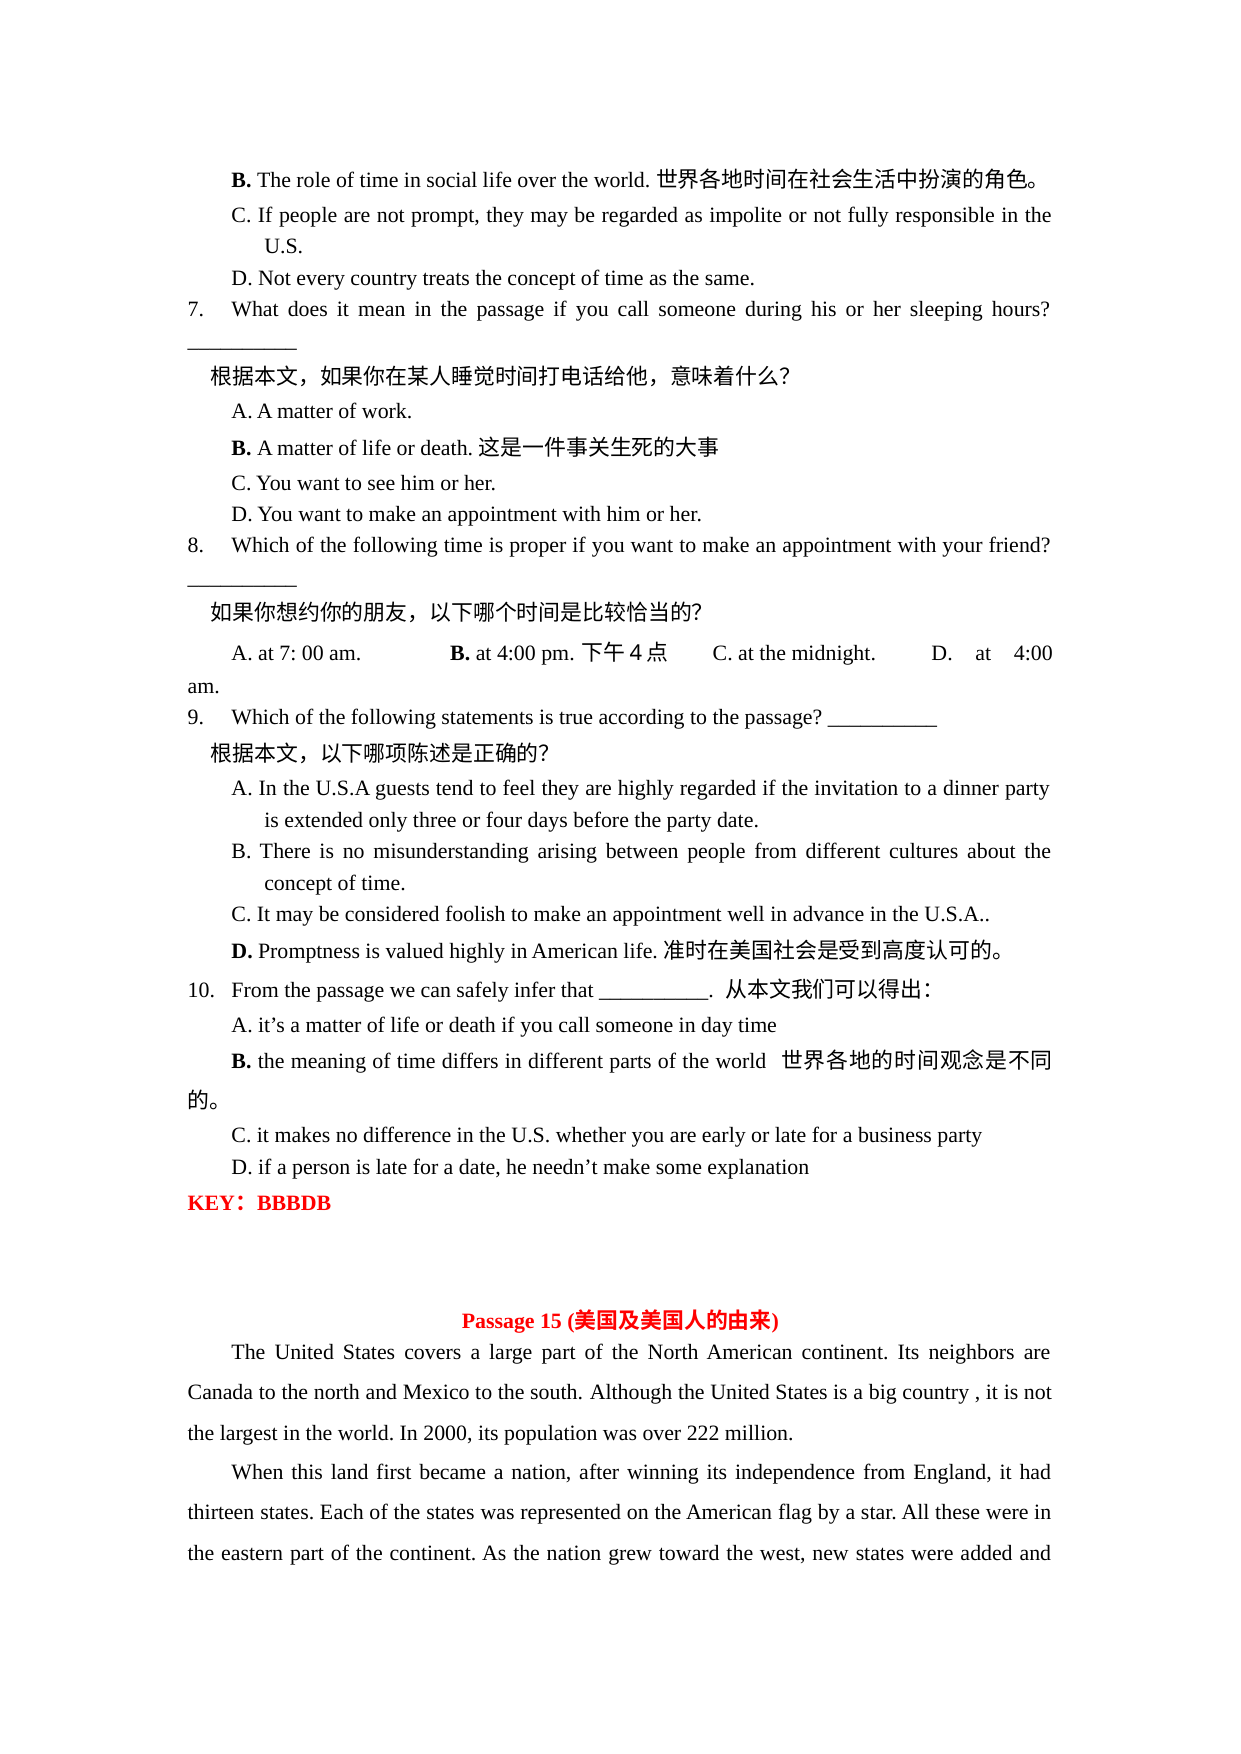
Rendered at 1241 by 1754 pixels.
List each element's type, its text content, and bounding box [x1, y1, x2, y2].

text D. if a person is late for a date, he needn’t make some explanation [187, 1154, 1053, 1179]
text 根据本文，如果你在某人睡觉时间打电话给他，意味着什么？ [187, 359, 1053, 391]
text 7. What does it mean in the passage if you call someone during his or her sleeping hours? __________ [187, 296, 1053, 353]
text D. Not every country treats the concept of time as the same. [187, 264, 1053, 290]
text 9. Which of the following statements is true according to the passage? __________ [187, 704, 1053, 729]
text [187, 1455, 1053, 1569]
text Passage 15 (美国及美国人的由来) [187, 1302, 1053, 1335]
text 10. From the passage we can safely infer that __________. 从本文我们可以得出： [187, 972, 1053, 1004]
text A. at 7: 00 am. B. at 4:00 pm. 下午4点 C. at the midnight. D. at 4:00 am. [187, 635, 1053, 698]
text The United States covers a large part of the North American continent. Its neighbors are Canada to the north and Mexico to the south. Although the United States is a big country , it is not the largest in the world. In 2000, its population was over 222 million. [187, 1335, 1053, 1449]
text D. Promptness is valued highly in American life. 准时在美国社会是受到高度认可的。 [187, 933, 1053, 964]
text C. It may be considered foolish to make an appointment well in advance in the U.S.A.. [187, 901, 1053, 926]
text KEY：BBBDB [187, 1185, 1053, 1217]
text C. If people are not prompt, they may be regarded as impolite or not fully responsible in the U.S. [231, 202, 1053, 258]
text A. it’s a matter of life or death if you call someone in day time [187, 1012, 1053, 1037]
text A. A matter of work. [187, 398, 1053, 424]
text 如果你想约你的朋友，以下哪个时间是比较恰当的？ [187, 595, 1053, 627]
text A. In the U.S.A guests tend to feel they are highly regarded if the invitation to a dinner party is extended only three or four days before the party date. [231, 775, 1053, 832]
text B. A matter of life or death. 这是一件事关生死的大事 [187, 430, 1053, 462]
text B. There is no misunderstanding arising between people from different cultures about the concept of time. [231, 838, 1053, 895]
text B. The role of time in social life over the world. 世界各地时间在社会生活中扮演的角色。 [187, 162, 1053, 194]
text B. the meaning of time differs in different parts of the world 世界各地的时间观念是不同的。 [187, 1043, 1053, 1114]
text D. You want to make an appointment with him or her. [187, 501, 1053, 526]
text 根据本文，以下哪项陈述是正确的？ [187, 736, 1053, 767]
text C. it makes no difference in the U.S. whether you are early or late for a business party [187, 1122, 1053, 1148]
text C. You want to see him or her. [187, 469, 1053, 495]
text 8. Which of the following time is proper if you want to make an appointment with your friend? __________ [187, 532, 1053, 589]
